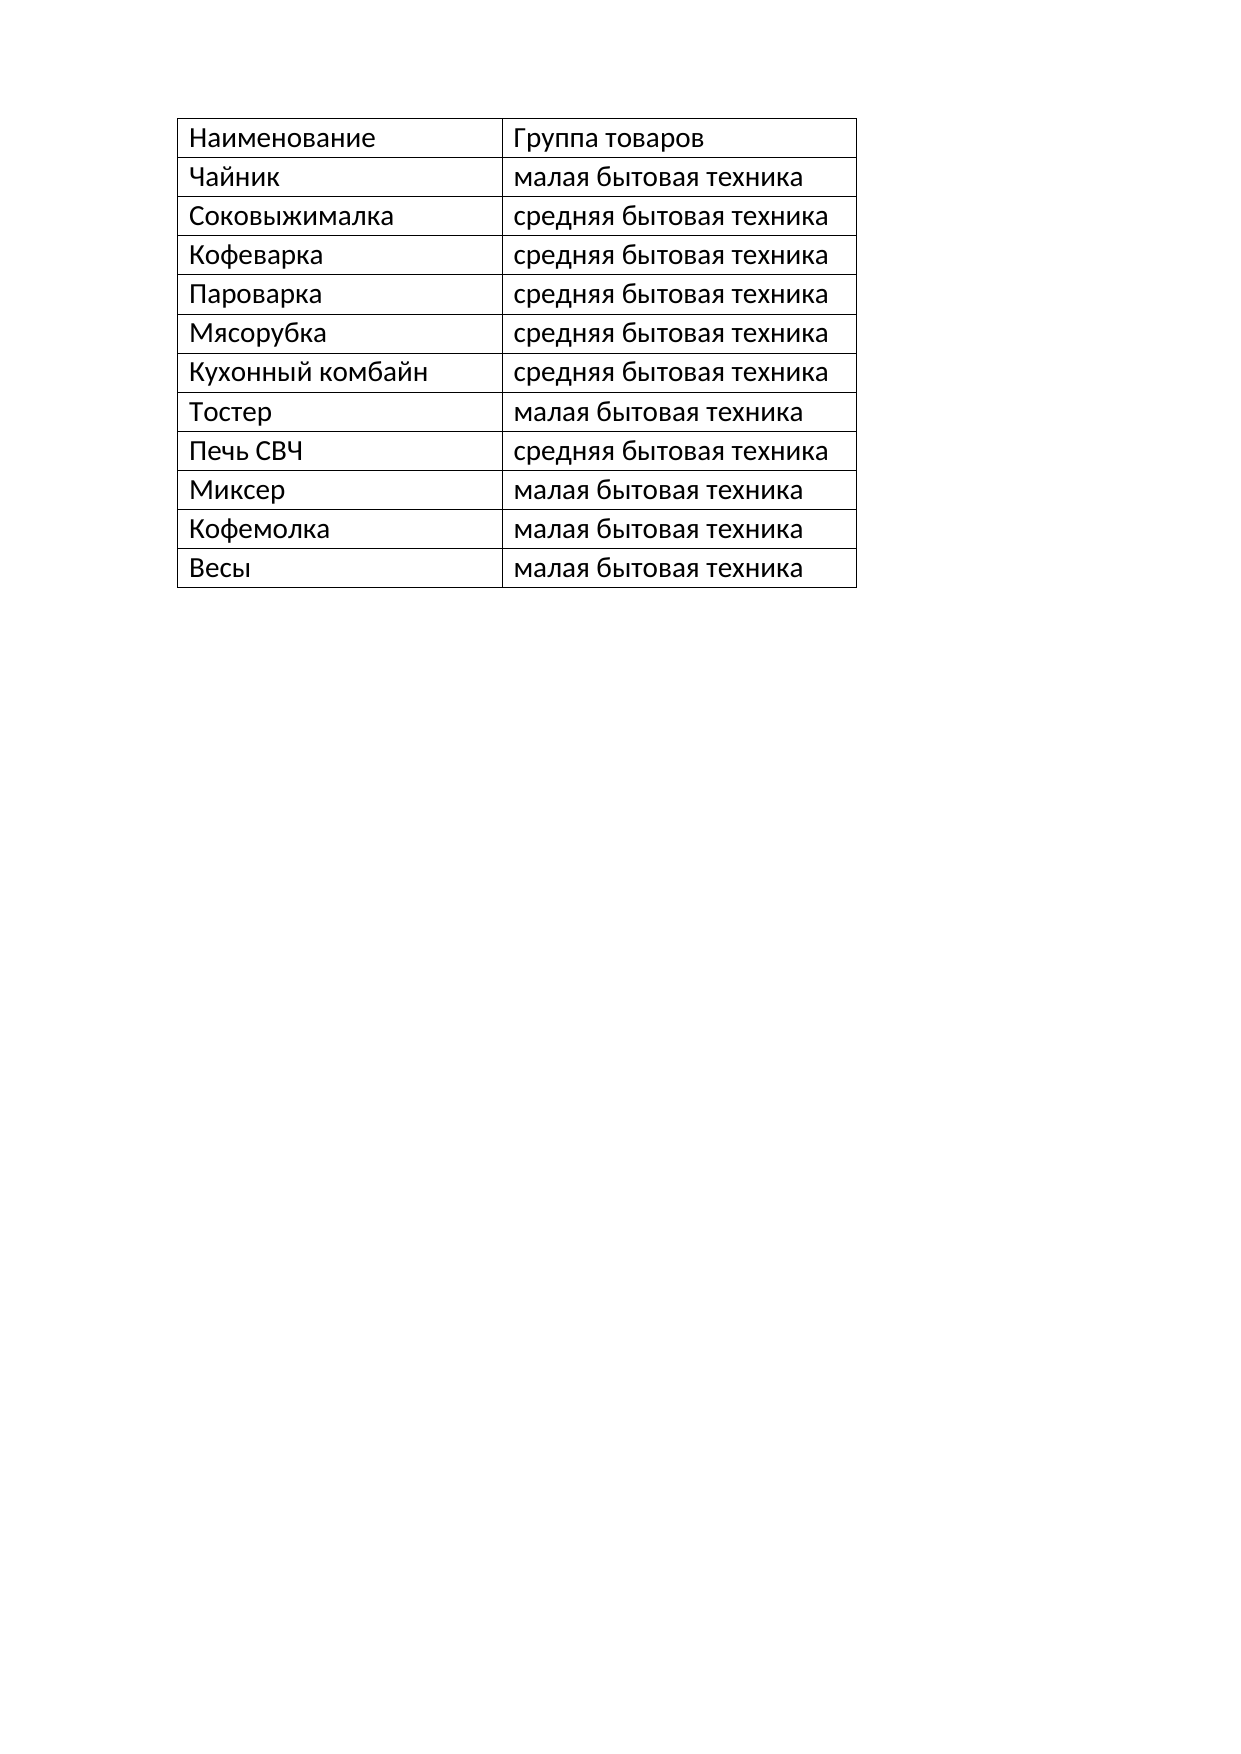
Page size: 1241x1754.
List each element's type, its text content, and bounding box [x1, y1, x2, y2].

table_header Наименование [178, 119, 502, 157]
table_cell средняя бытовая техника [503, 315, 856, 352]
table_cell средняя бытовая техника [503, 236, 856, 274]
table_cell малая бытовая техника [503, 549, 856, 587]
table_cell средняя бытовая техника [503, 354, 856, 392]
table_cell Тостер [178, 393, 502, 431]
table_cell Миксер [178, 471, 502, 509]
table_cell средняя бытовая техника [503, 432, 856, 470]
table_header Группа товаров [503, 119, 856, 157]
table_cell средняя бытовая техника [503, 275, 856, 313]
table_cell Мясорубка [178, 315, 502, 352]
table_cell малая бытовая техника [503, 158, 856, 196]
table_cell малая бытовая техника [503, 471, 856, 509]
table_cell средняя бытовая техника [503, 197, 856, 235]
table_cell Кофеварка [178, 236, 502, 274]
table_cell Печь СВЧ [178, 432, 502, 470]
table_cell Кофемолка [178, 510, 502, 548]
table_cell Весы [178, 549, 502, 587]
table_cell малая бытовая техника [503, 510, 856, 548]
table_cell малая бытовая техника [503, 393, 856, 431]
table_cell Пароварка [178, 275, 502, 313]
table_cell Чайник [178, 158, 502, 196]
table_cell Кухонный комбайн [178, 354, 502, 392]
table_cell Соковыжималка [178, 197, 502, 235]
